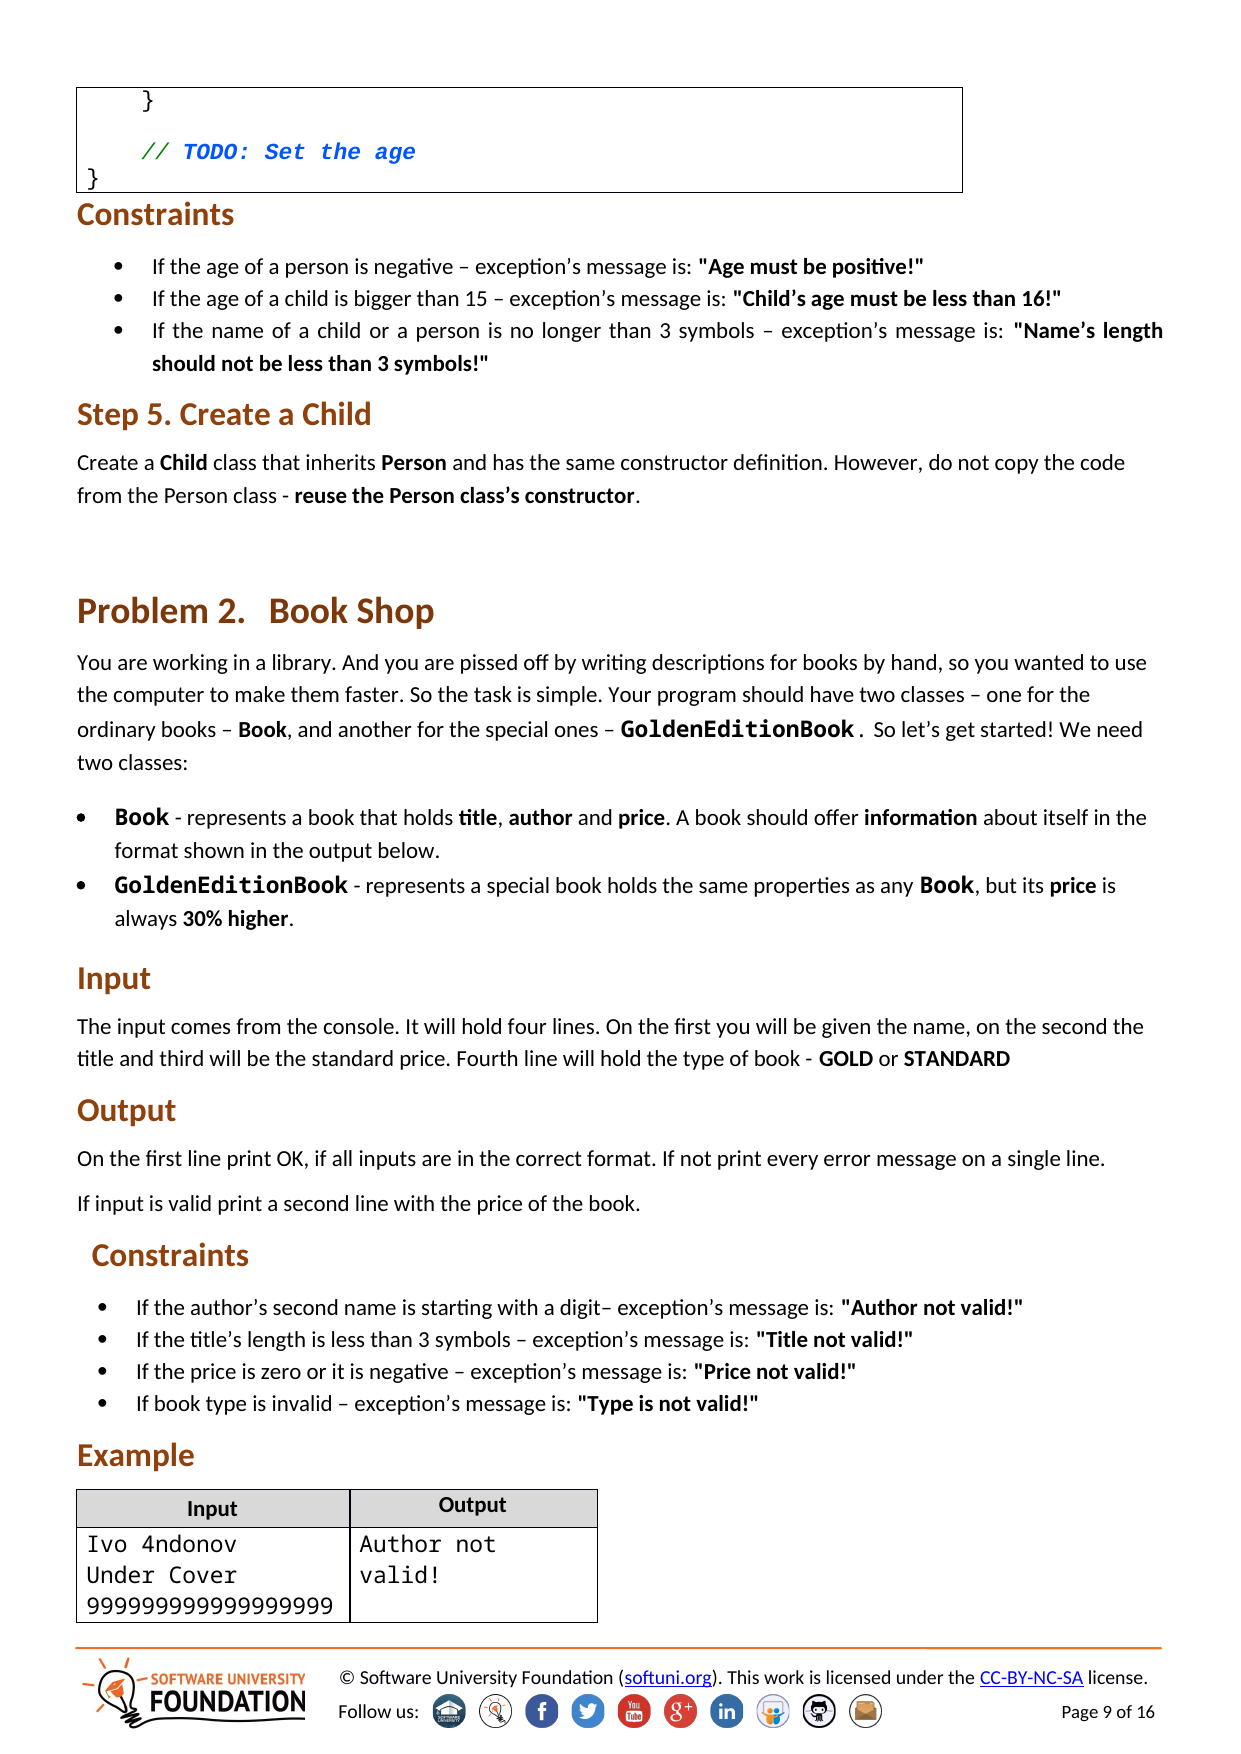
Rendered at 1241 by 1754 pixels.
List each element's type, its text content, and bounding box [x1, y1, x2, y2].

picture [432, 1694, 466, 1728]
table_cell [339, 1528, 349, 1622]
subtitle Output [77, 1089, 1163, 1130]
subtitle Example [77, 1434, 1163, 1475]
picture [479, 1694, 512, 1728]
picture [849, 1694, 882, 1728]
list If the age of a person is negative – exception’s message is: "Age must be positive!" [114, 252, 1163, 280]
subtitle Constraints [92, 1234, 1163, 1274]
text Create a Child class that inherits Person and has the same constructor definition. However, do not copy the code from the Person class - reuse the Person class’s constructor. [77, 448, 1163, 509]
table_header Output [351, 1490, 597, 1527]
list If the title’s length is less than 3 symbols – exception’s message is: "Title not valid!" [98, 1325, 1163, 1353]
list GoldenEditionBook - represents a special book holds the same properties as any Book, but its price is always 30% higher. [77, 869, 1163, 932]
text If input is valid print a second line with the price of the book. [77, 1189, 1163, 1217]
table_cell Author not valid! [351, 1528, 597, 1622]
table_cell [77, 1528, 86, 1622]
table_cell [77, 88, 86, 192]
list If book type is invalid – exception’s message is: "Type is not valid!" [98, 1389, 1163, 1417]
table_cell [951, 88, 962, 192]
subtitle Book Shop [77, 587, 1163, 633]
picture [617, 1694, 651, 1728]
list If the name of a child or a person is no longer than 3 symbols – exception’s message is: "Name’s length should not be less than 3 symbols!" [114, 317, 1163, 377]
list If the author’s second name is starting with a digit– exception’s message is: "Author not valid!" [98, 1293, 1163, 1321]
list If the age of a child is bigger than 15 – exception’s message is: "Child’s age must be less than 16!" [114, 284, 1163, 312]
picture [710, 1694, 744, 1728]
list Book - represents a book that holds title, author and price. A book should offer information about itself in the format shown in the output below. [77, 801, 1163, 864]
picture [571, 1694, 605, 1728]
text On the first line print OK, if all inputs are in the correct format. If not print every error message on a single line. [77, 1144, 1163, 1172]
subtitle Input [77, 957, 1163, 998]
table_header Input [77, 1490, 349, 1527]
subtitle Step 5. Create a Child [77, 393, 1163, 434]
picture [81, 1656, 305, 1729]
subtitle Constraints [77, 193, 1163, 234]
picture [756, 1694, 790, 1728]
text The input comes from the console. It will hold four lines. On the first you will be given the name, on the second the title and third will be the standard price. Fourth line will hold the type of book - GOLD or STANDARD [77, 1012, 1163, 1072]
picture [664, 1694, 697, 1728]
picture [525, 1694, 559, 1728]
text You are working in a library. And you are pissed off by writing descriptions for books by hand, so you wanted to use the computer to make them faster. So the task is simple. Your program should have two classes – one for the ordinary books – Book, and another for the special ones – GoldenEditionBook. So let’s get started! We need two classes: [77, 648, 1163, 776]
list If the price is zero or it is negative – exception’s message is: "Price not valid!" [98, 1357, 1163, 1385]
picture [802, 1694, 836, 1728]
